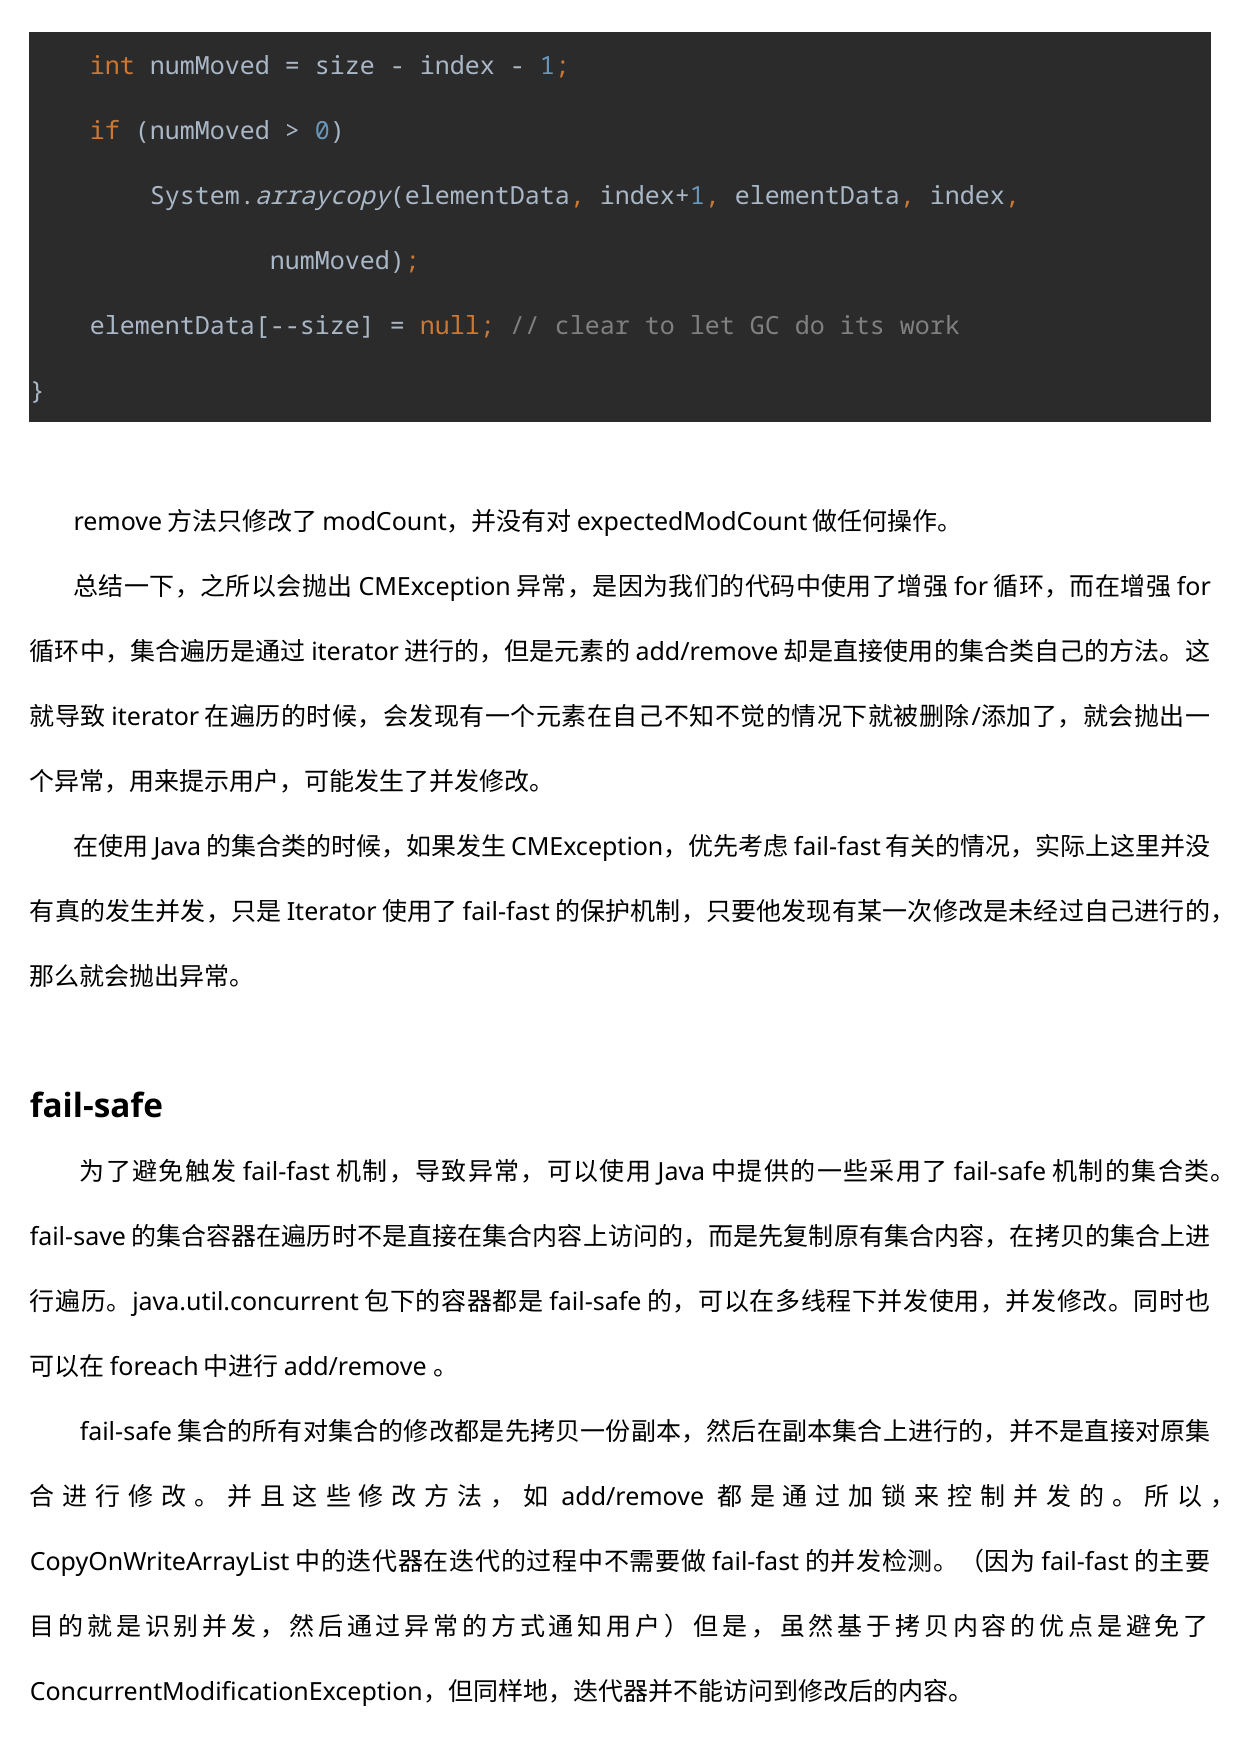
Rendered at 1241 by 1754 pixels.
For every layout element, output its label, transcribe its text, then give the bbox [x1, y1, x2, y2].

text 为了避免触发fail-fast机制，导致异常，可以使用Java中提供的一些采用了fail-safe机制的集合类。fail-save的集合容器在遍历时不是直接在集合内容上访问的，而是先复制原有集合内容，在拷贝的集合上进行遍历。java.util.concurrent包下的容器都是fail-safe的，可以在多线程下并发使用，并发修改。同时也可以在foreach中进行add/remove 。 [29, 1137, 1211, 1397]
text 总结一下，之所以会抛出CMException异常，是因为我们的代码中使用了增强for循环，而在增强for循环中，集合遍历是通过iterator进行的，但是元素的add/remove却是直接使用的集合类自己的方法。这就导致iterator在遍历的时候，会发现有一个元素在自己不知不觉的情况下就被删除/添加了，就会抛出一个异常，用来提示用户，可能发生了并发修改。 [29, 552, 1211, 812]
text 在使用Java的集合类的时候，如果发生CMException，优先考虑fail-fast有关的情况，实际上这里并没有真的发生并发，只是Iterator使用了fail-fast的保护机制，只要他发现有某一次修改是未经过自己进行的，那么就会抛出异常。 [29, 812, 1211, 1007]
text remove方法只修改了modCount，并没有对expectedModCount做任何操作。 [29, 487, 1211, 552]
subtitle fail-safe [29, 1072, 1211, 1137]
text fail-safe集合的所有对集合的修改都是先拷贝一份副本，然后在副本集合上进行的，并不是直接对原集合进行修改。并且这些修改方法，如add/remove都是通过加锁来控制并发的。所以，CopyOnWriteArrayList中的迭代器在迭代的过程中不需要做fail-fast的并发检测。（因为fail-fast的主要目的就是识别并发，然后通过异常的方式通知用户）但是，虽然基于拷贝内容的优点是避免了ConcurrentModificationException，但同样地，迭代器并不能访问到修改后的内容。 [29, 1397, 1211, 1722]
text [29, 32, 1211, 422]
